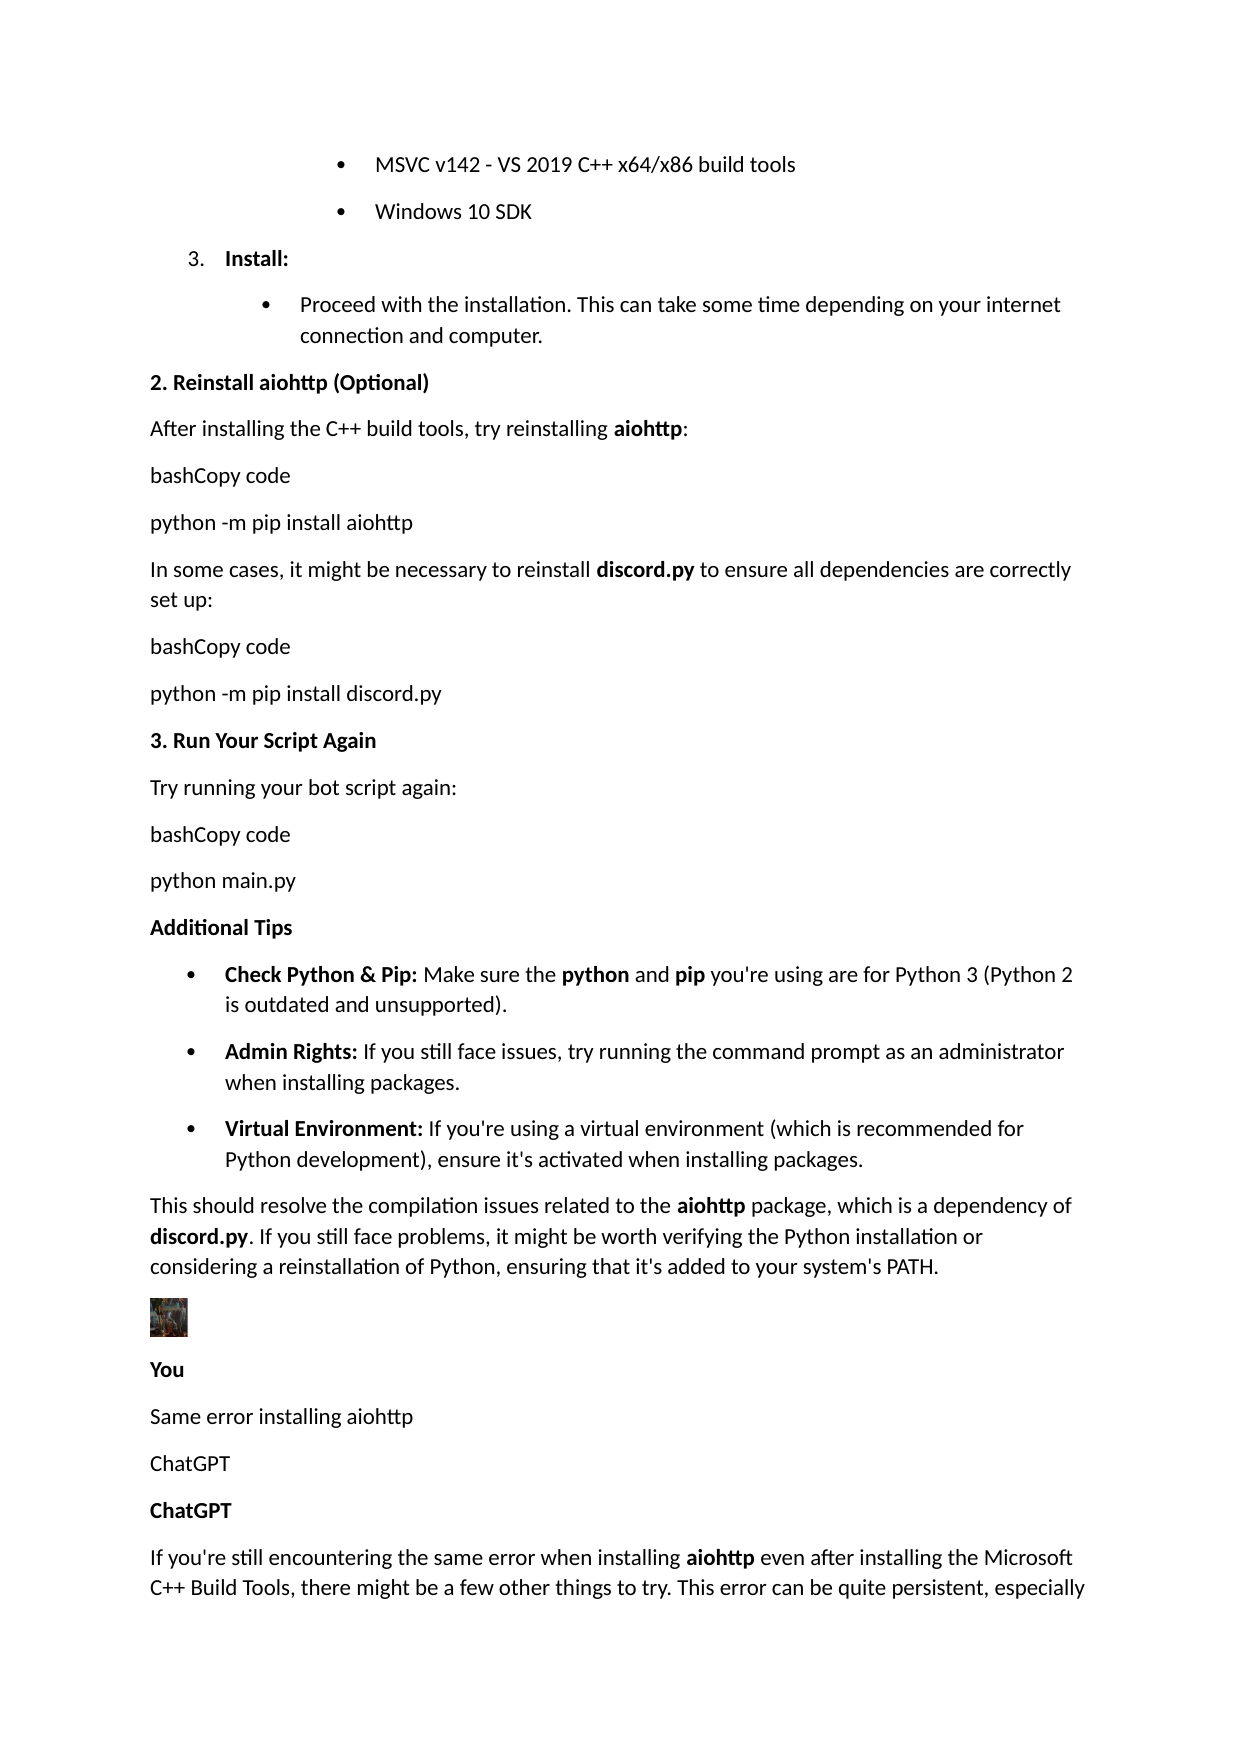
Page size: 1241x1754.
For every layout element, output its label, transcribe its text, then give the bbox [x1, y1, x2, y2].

text Same error installing aiohttp [150, 1402, 1090, 1430]
text ChatGPT [150, 1496, 1090, 1524]
list Windows 10 SDK [337, 197, 1090, 225]
text This should resolve the compilation issues related to the aiohttp package, which is a dependency of discord.py. If you still face problems, it might be worth verifying the Python installation or considering a reinstallation of Python, ensuring that it's added to your system's PATH. [150, 1192, 1090, 1280]
text ChatGPT [150, 1449, 1090, 1477]
picture [150, 1298, 188, 1337]
text bashCopy code [150, 632, 1090, 660]
text 3. Run Your Script Again [150, 726, 1090, 754]
text bashCopy code [150, 820, 1090, 848]
text In some cases, it might be necessary to reinstall discord.py to ensure all dependencies are correctly set up: [150, 555, 1090, 613]
text You [150, 1355, 1090, 1383]
text Try running your bot script again: [150, 773, 1090, 801]
text python main.py [150, 867, 1090, 895]
list Install: [187, 244, 1090, 272]
text bashCopy code [150, 461, 1090, 489]
list Admin Rights: If you still face issues, try running the command prompt as an administrator when installing packages. [187, 1037, 1090, 1096]
text Additional Tips [150, 913, 1090, 942]
text After installing the C++ build tools, try reinstalling aiohttp: [150, 414, 1090, 443]
text python -m pip install aiohttp [150, 508, 1090, 536]
list MSVC v142 - VS 2019 C++ x64/x86 build tools [337, 150, 1090, 178]
text 2. Reinstall aiohttp (Optional) [150, 368, 1090, 396]
list Virtual Environment: If you're using a virtual environment (which is recommended for Python development), ensure it's activated when installing packages. [187, 1114, 1090, 1173]
list Check Python & Pip: Make sure the python and pip you're using are for Python 3 (Python 2 is outdated and unsupported). [187, 960, 1090, 1019]
text python -m pip install discord.py [150, 679, 1090, 707]
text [150, 1543, 1090, 1601]
list Proceed with the installation. This can take some time depending on your internet connection and computer. [262, 291, 1090, 349]
